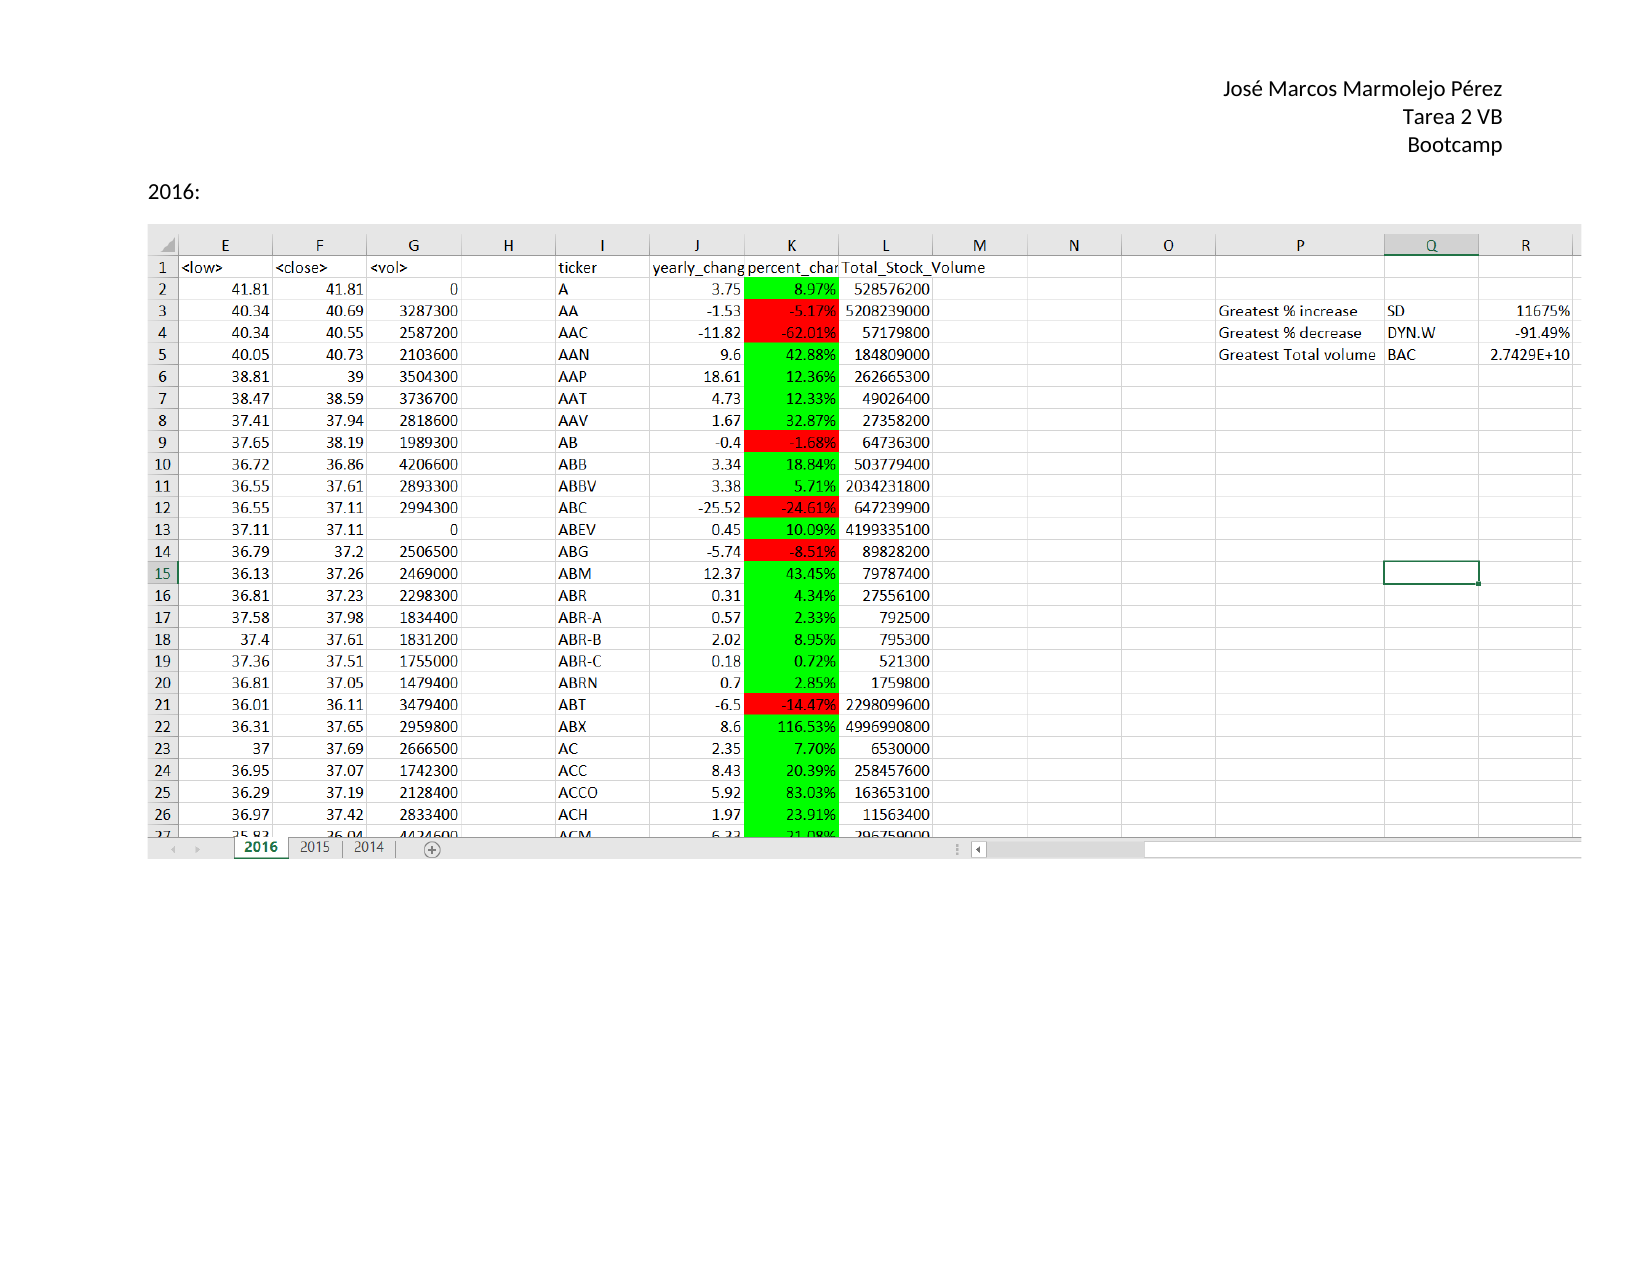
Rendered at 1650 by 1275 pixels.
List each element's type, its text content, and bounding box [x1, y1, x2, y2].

text 2016: [148, 177, 1502, 205]
picture [147, 224, 1582, 859]
